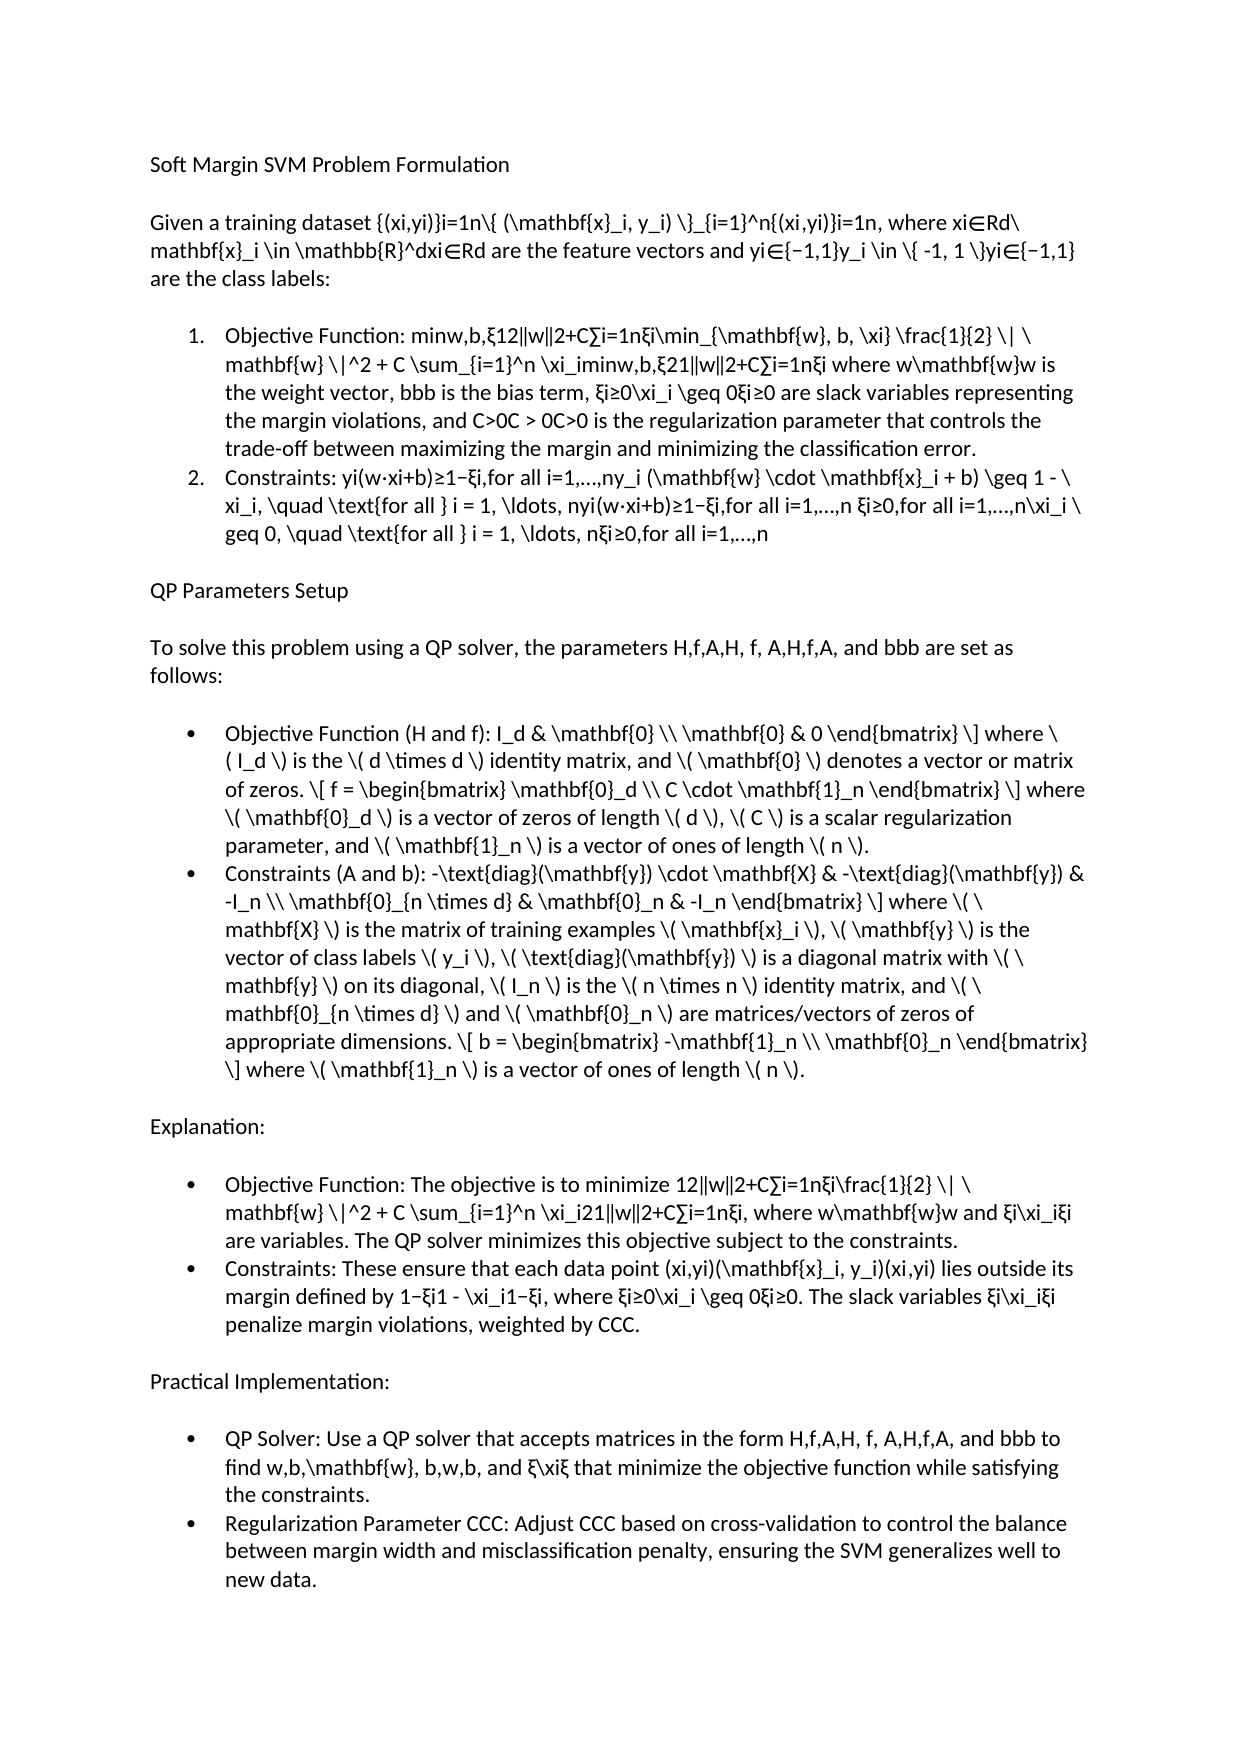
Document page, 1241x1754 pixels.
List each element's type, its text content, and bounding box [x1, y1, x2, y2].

text Given a training dataset {(xi,yi)}i=1n\{ (\mathbf{x}_i, y_i) \}_{i=1}^n{(xi​,yi​)}i=1n​, where xi∈Rd\mathbf{x}_i \in \mathbb{R}^dxi​∈Rd are the feature vectors and yi∈{−1,1}y_i \in \{ -1, 1 \}yi​∈{−1,1} are the class labels: [150, 207, 1090, 292]
text To solve this problem using a QP solver, the parameters H,f,A,H, f, A,H,f,A, and bbb are set as follows: [150, 633, 1090, 689]
list Objective Function: min⁡w,b,ξ12∥w∥2+C∑i=1nξi\min_{\mathbf{w}, b, \xi} \frac{1}{2} \| \mathbf{w} \|^2 + C \sum_{i=1}^n \xi_iminw,b,ξ​21​∥w∥2+C∑i=1n​ξi​ where w\mathbf{w}w is the weight vector, bbb is the bias term, ξi≥0\xi_i \geq 0ξi​≥0 are slack variables representing the margin violations, and C>0C > 0C>0 is the regularization parameter that controls the trade-off between maximizing the margin and minimizing the classification error. [187, 321, 1090, 462]
text Soft Margin SVM Problem Formulation [150, 150, 1090, 178]
list Constraints: yi(w⋅xi+b)≥1−ξi,for all i=1,…,ny_i (\mathbf{w} \cdot \mathbf{x}_i + b) \geq 1 - \xi_i, \quad \text{for all } i = 1, \ldots, nyi​(w⋅xi​+b)≥1−ξi​,for all i=1,…,n ξi≥0,for all i=1,…,n\xi_i \geq 0, \quad \text{for all } i = 1, \ldots, nξi​≥0,for all i=1,…,n [187, 462, 1090, 547]
list Constraints (A and b): -\text{diag}(\mathbf{y}) \cdot \mathbf{X} & -\text{diag}(\mathbf{y}) & -I_n \\ \mathbf{0}_{n \times d} & \mathbf{0}_n & -I_n \end{bmatrix} \] where \( \mathbf{X} \) is the matrix of training examples \( \mathbf{x}_i \), \( \mathbf{y} \) is the vector of class labels \( y_i \), \( \text{diag}(\mathbf{y}) \) is a diagonal matrix with \( \mathbf{y} \) on its diagonal, \( I_n \) is the \( n \times n \) identity matrix, and \( \mathbf{0}_{n \times d} \) and \( \mathbf{0}_n \) are matrices/vectors of zeros of appropriate dimensions. \[ b = \begin{bmatrix} -\mathbf{1}_n \\ \mathbf{0}_n \end{bmatrix} \] where \( \mathbf{1}_n \) is a vector of ones of length \( n \). [187, 859, 1090, 1083]
list QP Solver: Use a QP solver that accepts matrices in the form H,f,A,H, f, A,H,f,A, and bbb to find w,b,\mathbf{w}, b,w,b, and ξ\xiξ that minimize the objective function while satisfying the constraints. [187, 1424, 1090, 1509]
list Objective Function: The objective is to minimize 12∥w∥2+C∑i=1nξi\frac{1}{2} \| \mathbf{w} \|^2 + C \sum_{i=1}^n \xi_i21​∥w∥2+C∑i=1n​ξi​, where w\mathbf{w}w and ξi\xi_iξi​ are variables. The QP solver minimizes this objective subject to the constraints. [187, 1169, 1090, 1254]
text Practical Implementation: [150, 1367, 1090, 1395]
text QP Parameters Setup [150, 576, 1090, 604]
list Constraints: These ensure that each data point (xi,yi)(\mathbf{x}_i, y_i)(xi​,yi​) lies outside its margin defined by 1−ξi1 - \xi_i1−ξi​, where ξi≥0\xi_i \geq 0ξi​≥0. The slack variables ξi\xi_iξi​ penalize margin violations, weighted by CCC. [187, 1254, 1090, 1338]
list Objective Function (H and f): I_d & \mathbf{0} \\ \mathbf{0} & 0 \end{bmatrix} \] where \( I_d \) is the \( d \times d \) identity matrix, and \( \mathbf{0} \) denotes a vector or matrix of zeros. \[ f = \begin{bmatrix} \mathbf{0}_d \\ C \cdot \mathbf{1}_n \end{bmatrix} \] where \( \mathbf{0}_d \) is a vector of zeros of length \( d \), \( C \) is a scalar regularization parameter, and \( \mathbf{1}_n \) is a vector of ones of length \( n \). [187, 719, 1090, 859]
text Explanation: [150, 1112, 1090, 1140]
list Regularization Parameter CCC: Adjust CCC based on cross-validation to control the balance between margin width and misclassification penalty, ensuring the SVM generalizes well to new data. [187, 1509, 1090, 1593]
